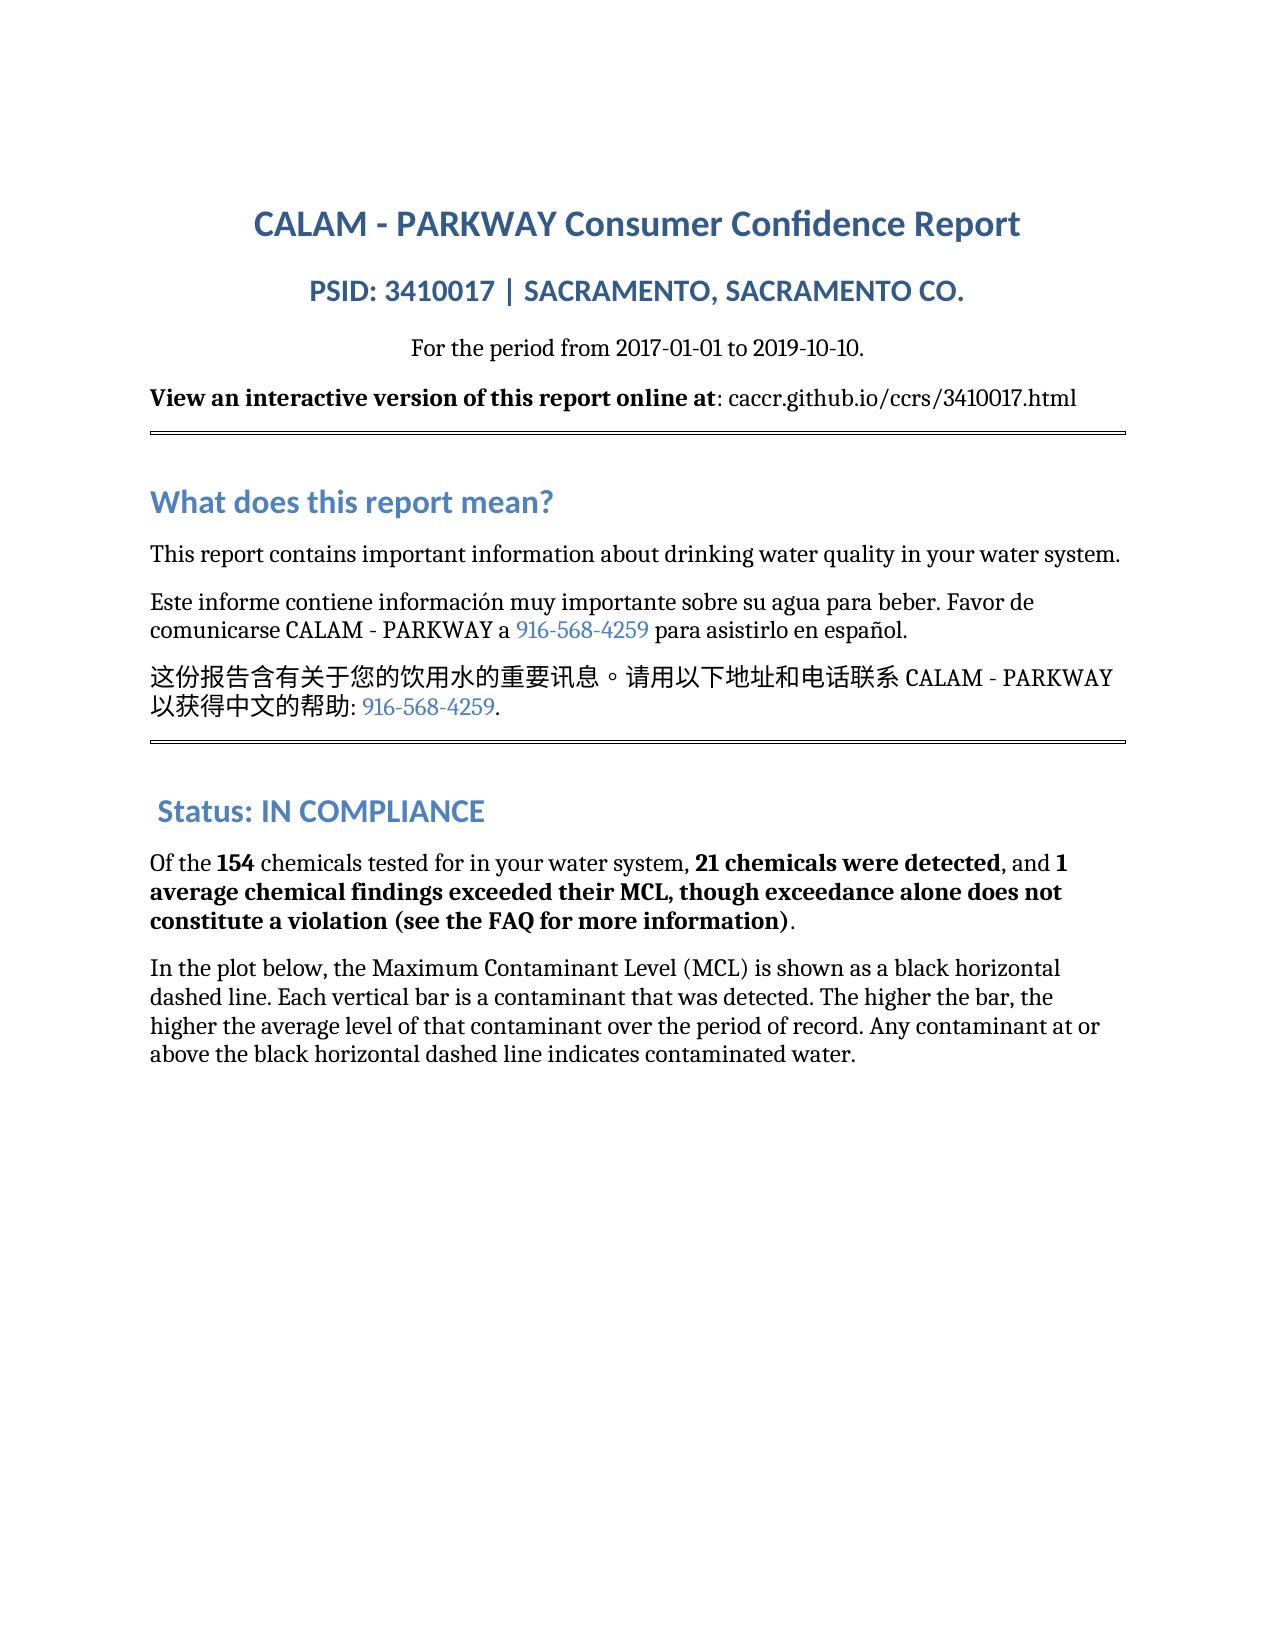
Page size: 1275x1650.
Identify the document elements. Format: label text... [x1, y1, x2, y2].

subtitle What does this report mean? [150, 481, 1125, 521]
text In the plot below, the Maximum Contaminant Level (MCL) is shown as a black horizontal dashed line. Each vertical bar is a contaminant that was detected. The higher the bar, the higher the average level of that contaminant over the period of record. Any contaminant at or above the black horizontal dashed line indicates contaminated water. [150, 954, 1125, 1069]
text Este informe contiene información muy importante sobre su agua para beber. Favor de comunicarse CALAM - PARKWAY a 916-568-4259 para asistirlo en español. [150, 588, 1125, 645]
text This report contains important information about drinking water quality in your water system. [150, 540, 1125, 569]
title CALAM - PARKWAY Consumer Confidence Report [150, 200, 1125, 246]
text View an interactive version of this report online at: caccr.github.io/ccrs/3410017.html [150, 383, 1125, 412]
text Of the 154 chemicals tested for in your water system, 21 chemicals were detected, and 1 average chemical findings exceeded their MCL, though exceedance alone does not constitute a violation (see the FAQ for more information). [150, 849, 1125, 935]
text 这份报告含有关于您的饮用水的重要讯息。请用以下地址和电话联系 CALAM - PARKWAY 以获得中文的帮助: 916-568-4259. [150, 664, 1125, 721]
subtitle Status: IN COMPLIANCE [150, 790, 1125, 830]
text For the period from 2017-01-01 to 2019-10-10. [150, 334, 1125, 363]
subtitle PSID: 3410017 | SACRAMENTO, SACRAMENTO CO. [150, 271, 1125, 309]
